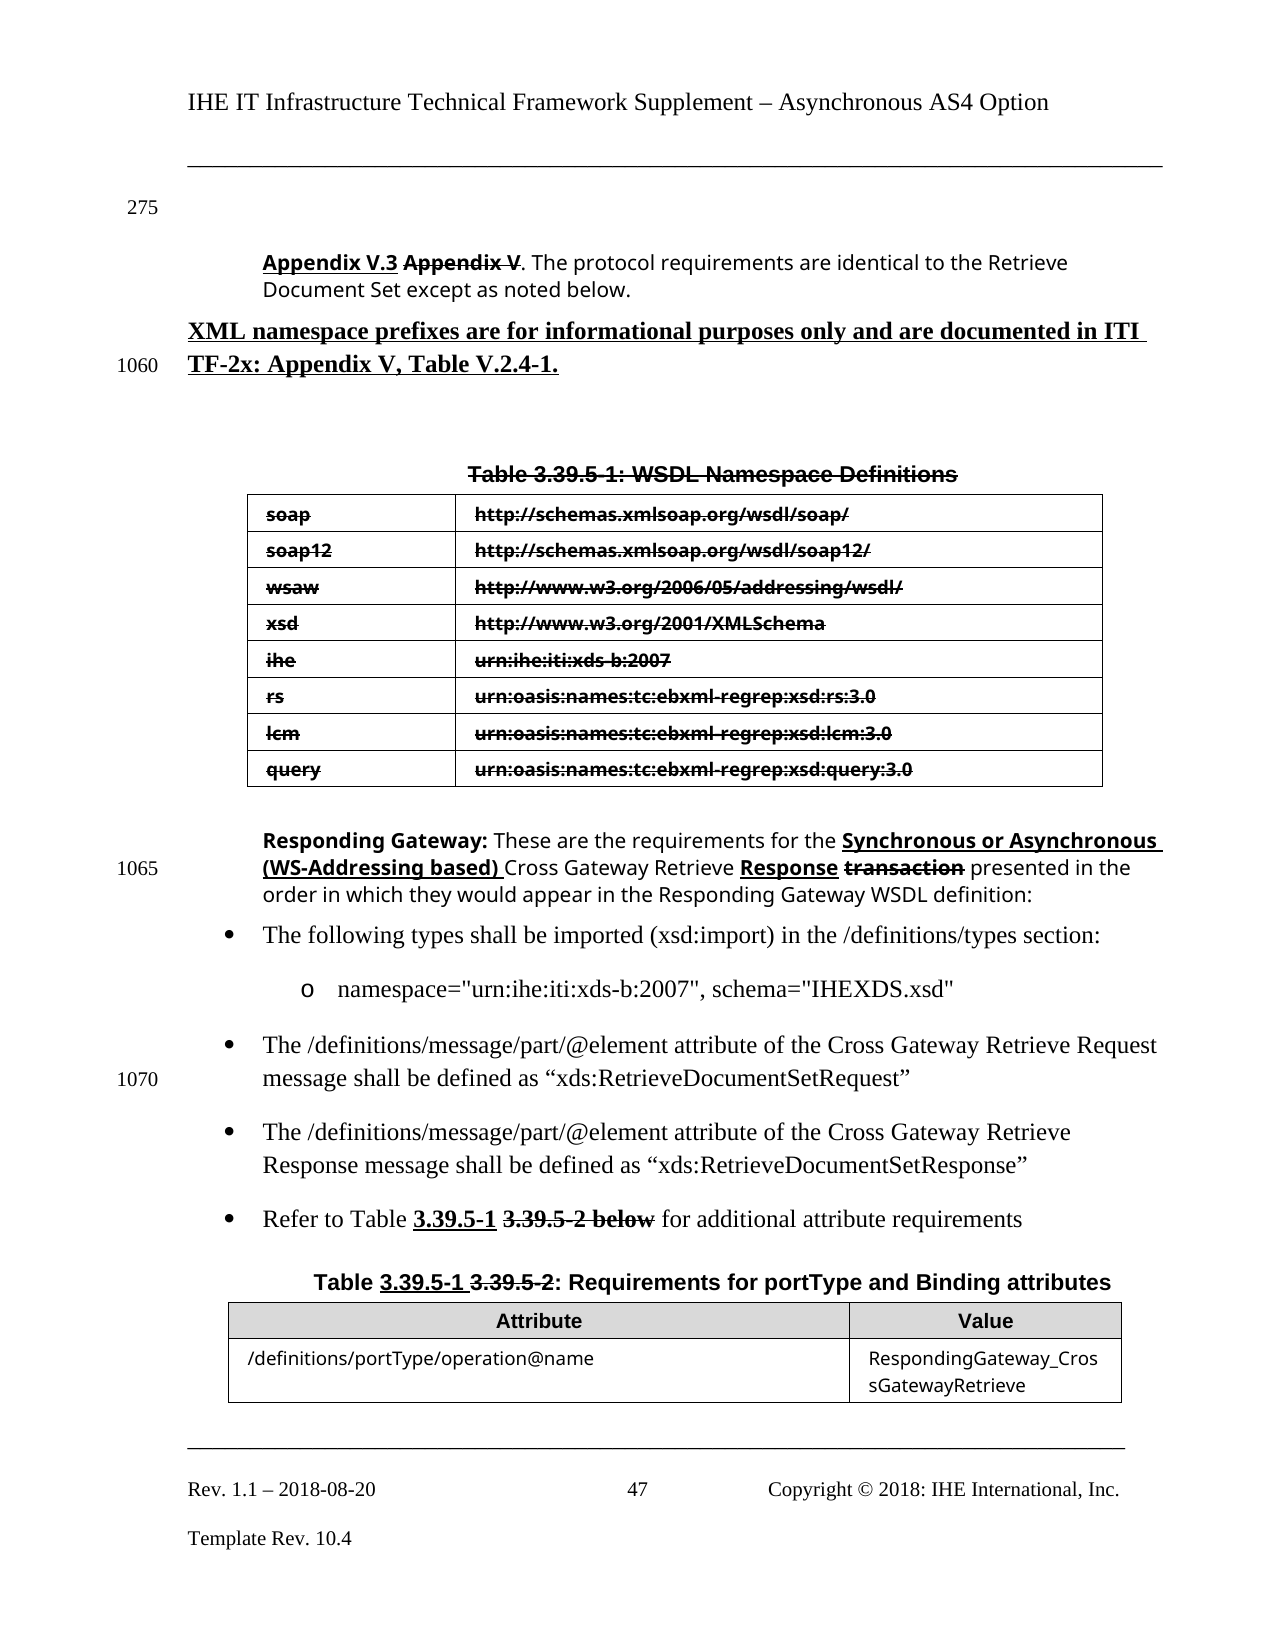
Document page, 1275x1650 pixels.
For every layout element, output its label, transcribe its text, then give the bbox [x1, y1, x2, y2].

list The /definitions/message/part/@element attribute of the Cross Gateway Retrieve Request message shall be defined as “xds:RetrieveDocumentSetRequest” [225, 1030, 1162, 1092]
table_cell http://www.w3.org/2001/XMLSchema [456, 605, 1102, 640]
table_header Attribute [229, 1303, 849, 1338]
list namespace="urn:ihe:iti:xds-b:2007", schema="IHEXDS.xsd" [300, 974, 1162, 1005]
text XML namespace prefixes are for informational purposes only and are documented in ITI TF-2x: Appendix V, Table V.2.4-1. [187, 316, 1162, 377]
list The /definitions/message/part/@element attribute of the Cross Gateway Retrieve Response message shall be defined as “xds:RetrieveDocumentSetResponse” [225, 1117, 1162, 1179]
table_cell urn:ihe:iti:xds-b:2007 [456, 641, 1102, 677]
title Table 3.39.5-1: WSDL Namespace Definitions [262, 461, 1162, 488]
table_header http://schemas.xmlsoap.org/wsdl/soap/ [456, 495, 1102, 531]
table_cell http://schemas.xmlsoap.org/wsdl/soap12/ [456, 532, 1102, 567]
table_cell /definitions/portType/operation@name [229, 1339, 849, 1402]
table_cell urn:oasis:names:tc:ebxml-regrep:xsd:rs:3.0 [456, 678, 1102, 713]
list Refer to Table 3.39.5-1 3.39.5-2 below for additional attribute requirements [225, 1204, 1162, 1233]
text Responding Gateway: These are the requirements for the Synchronous or Asynchronous (WS-Addressing based) Cross Gateway Retrieve Response transaction presented in the order in which they would appear in the Responding Gateway WSDL definition: [262, 827, 1162, 908]
table_cell xsd [248, 605, 455, 640]
table_cell rs [248, 678, 455, 713]
table_cell query [248, 751, 455, 786]
table_cell wsaw [248, 568, 455, 604]
table_header soap [248, 495, 455, 531]
list The following types shall be imported (xsd:import) in the /definitions/types section: [225, 920, 1162, 949]
title Table 3.39.5-1 3.39.5-2: Requirements for portType and Binding attributes [262, 1268, 1162, 1296]
table_cell urn:oasis:names:tc:ebxml-regrep:xsd:lcm:3.0 [456, 714, 1102, 749]
table_cell soap12 [248, 532, 455, 567]
table_cell urn:oasis:names:tc:ebxml-regrep:xsd:query:3.0 [456, 751, 1102, 786]
table_cell http://www.w3.org/2006/05/addressing/wsdl/ [456, 568, 1102, 604]
table_cell lcm [248, 714, 455, 749]
table_header Value [850, 1303, 1121, 1338]
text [262, 249, 1162, 303]
table_cell ihe [248, 641, 455, 677]
table_cell RespondingGateway_CrossGatewayRetrieve [850, 1339, 1121, 1402]
